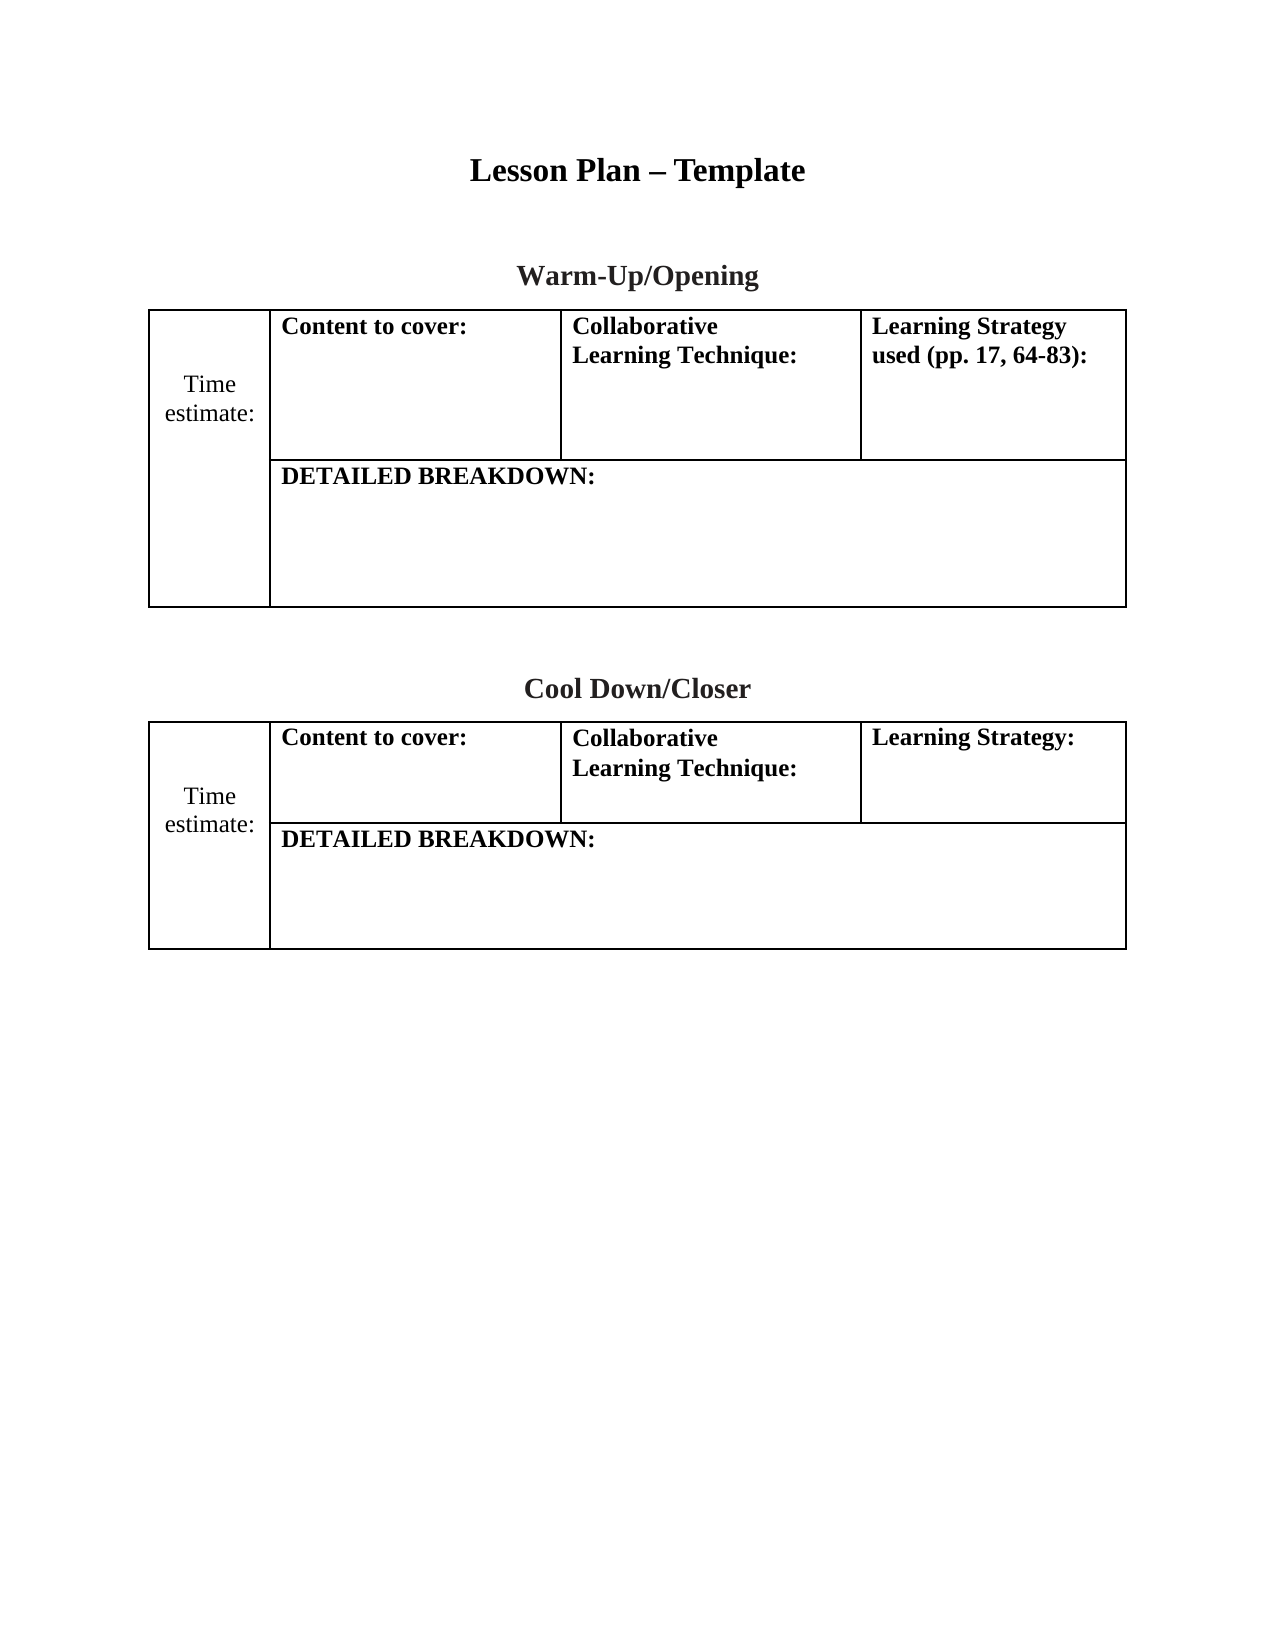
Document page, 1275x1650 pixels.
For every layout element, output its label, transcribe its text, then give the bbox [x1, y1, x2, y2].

table_header Learning Strategy used (pp. 17, 64-83): [862, 311, 1125, 459]
table_header Content to cover: [271, 723, 560, 822]
table_cell DETAILED BREAKDOWN: [271, 824, 1125, 948]
table_header Time estimate: [150, 723, 269, 948]
table_header Collaborative Learning Technique: [562, 723, 860, 822]
table_header Collaborative Learning Technique: [562, 311, 860, 459]
table_header Learning Strategy: [862, 723, 1125, 822]
text Cool Down/Closer [150, 671, 1125, 704]
text Warm-Up/Opening [150, 258, 1125, 292]
table_header Time estimate: [150, 311, 269, 606]
table_cell DETAILED BREAKDOWN: [271, 461, 1125, 606]
table_header Content to cover: [271, 311, 560, 459]
text Lesson Plan – Template [150, 150, 1125, 188]
